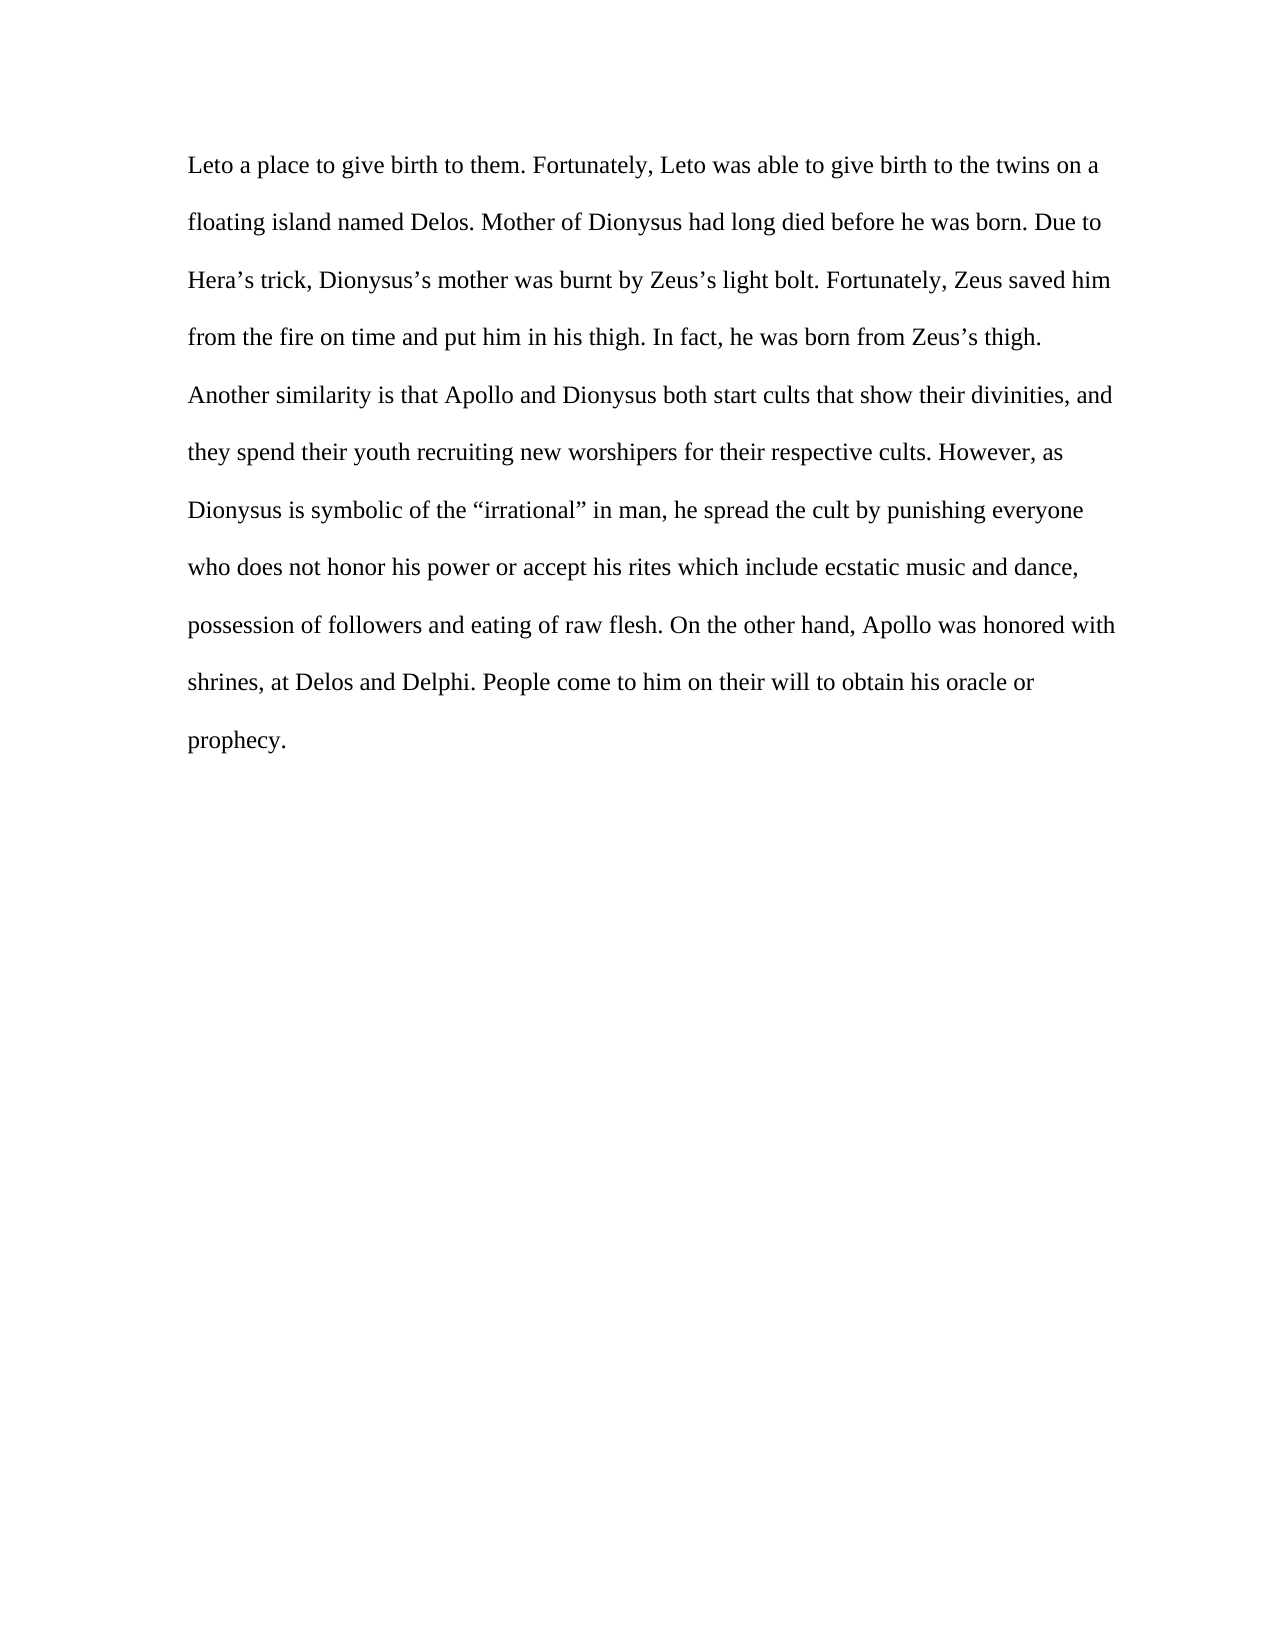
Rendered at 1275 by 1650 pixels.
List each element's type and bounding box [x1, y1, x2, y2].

text [187, 150, 1125, 754]
